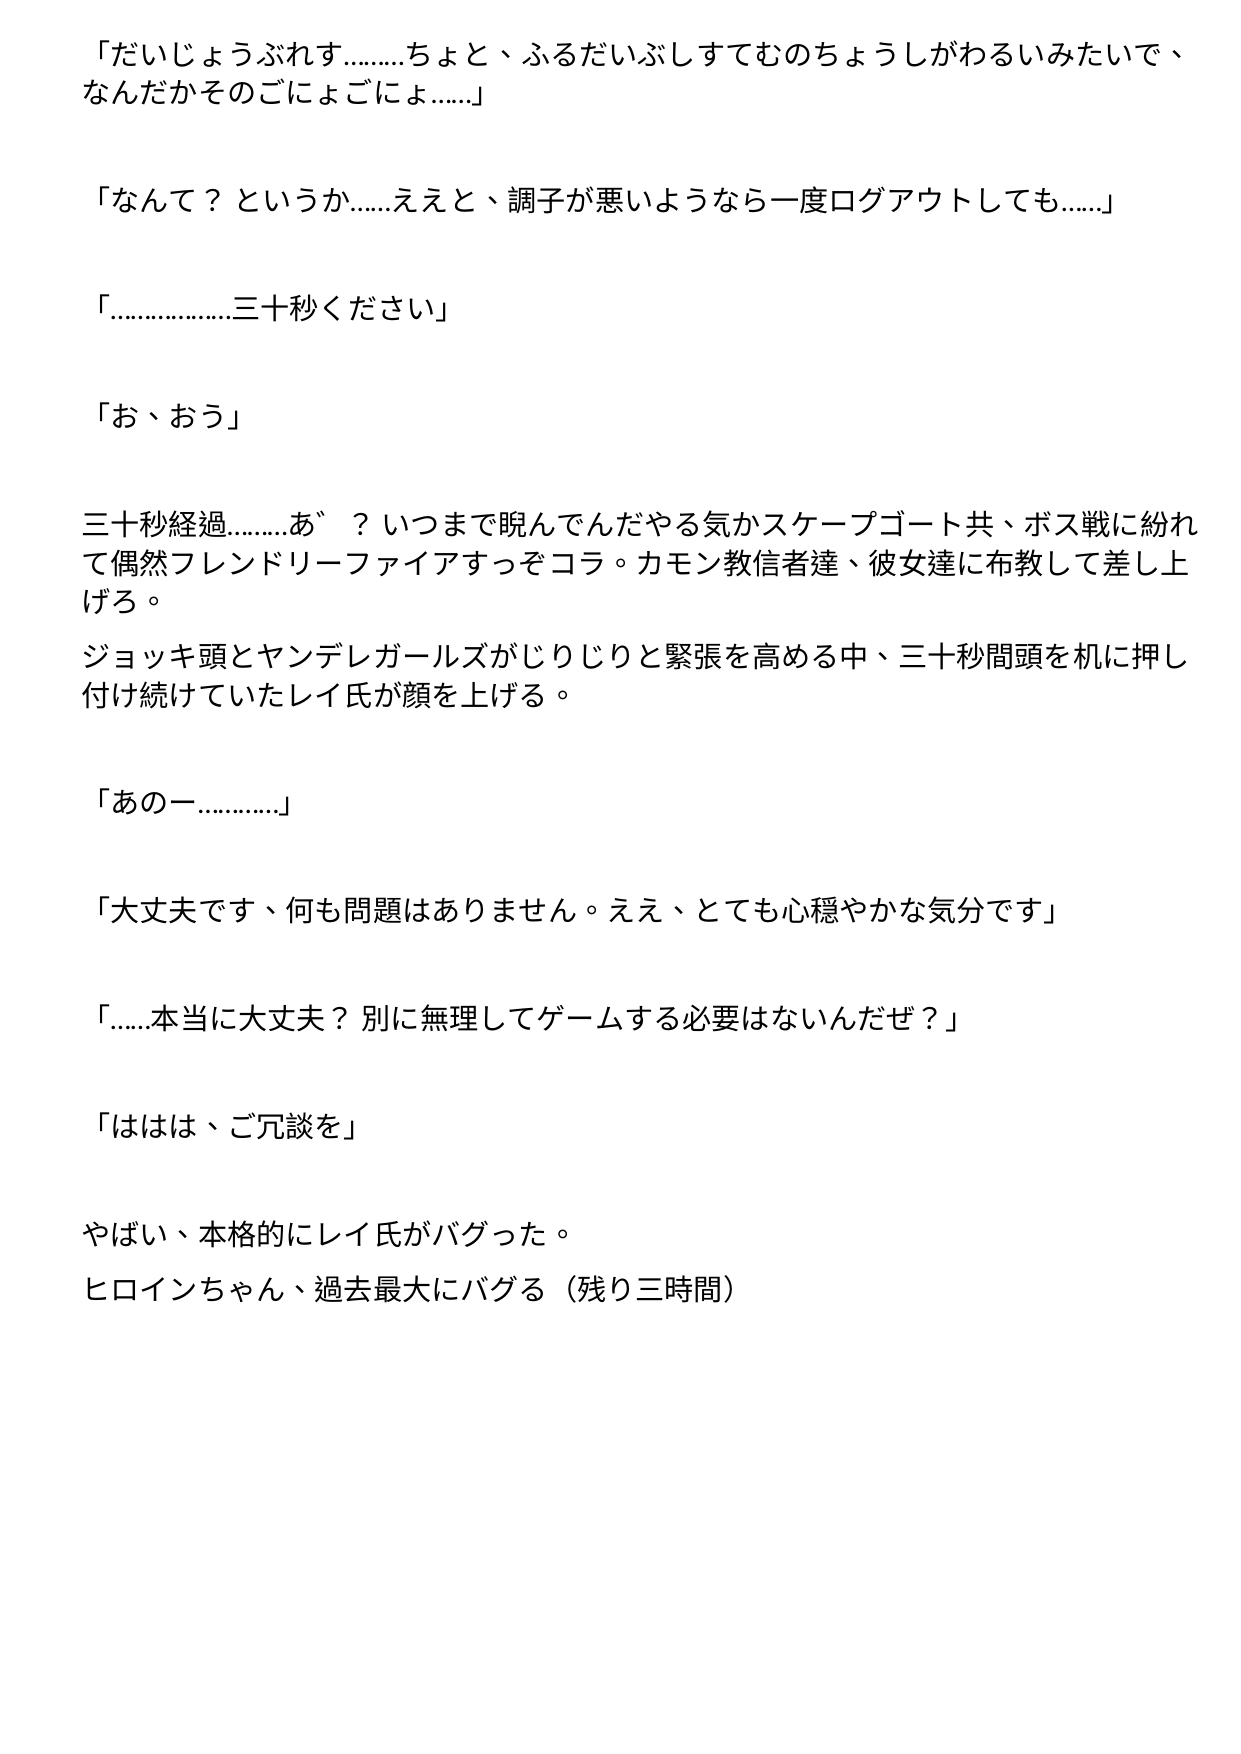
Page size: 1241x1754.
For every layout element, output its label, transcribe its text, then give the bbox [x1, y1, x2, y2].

text 「なんて？ というか……ええと、調子が悪いようなら一度ログアウトしても……」 [81, 183, 1215, 219]
text 「大丈夫です、何も問題はありません。ええ、とても心穏やかな気分です」 [81, 893, 1215, 929]
text ヒロインちゃん、過去最大にバグる（残り三時間） [81, 1272, 1215, 1308]
text 「……本当に大丈夫？ 別に無理してゲームする必要はないんだぜ？」 [81, 1001, 1215, 1037]
text 「ははは、ご冗談を」 [81, 1109, 1215, 1145]
text やばい、本格的にレイ氏がバグった。 [81, 1217, 1215, 1253]
text ジョッキ頭とヤンデレガールズがじりじりと緊張を高める中、三十秒間頭を机に押し付け続けていたレイ氏が顔を上げる。 [81, 639, 1215, 713]
text 三十秒経過………あ゛？ いつまで睨んでんだやる気かスケープゴート共、ボス戦に紛れて偶然フレンドリーファイアすっぞコラ。カモン教信者達、彼女達に布教して差し上げろ。 [81, 507, 1215, 620]
text 「だいじょうぶれす………ちょと、ふるだいぶしすてむのちょうしがわるいみたいで、なんだかそのごにょごにょ……」 [81, 37, 1215, 111]
text 「あのー…………」 [81, 786, 1215, 821]
text 「お、おう」 [81, 399, 1215, 435]
text 「………………三十秒ください」 [81, 291, 1215, 327]
